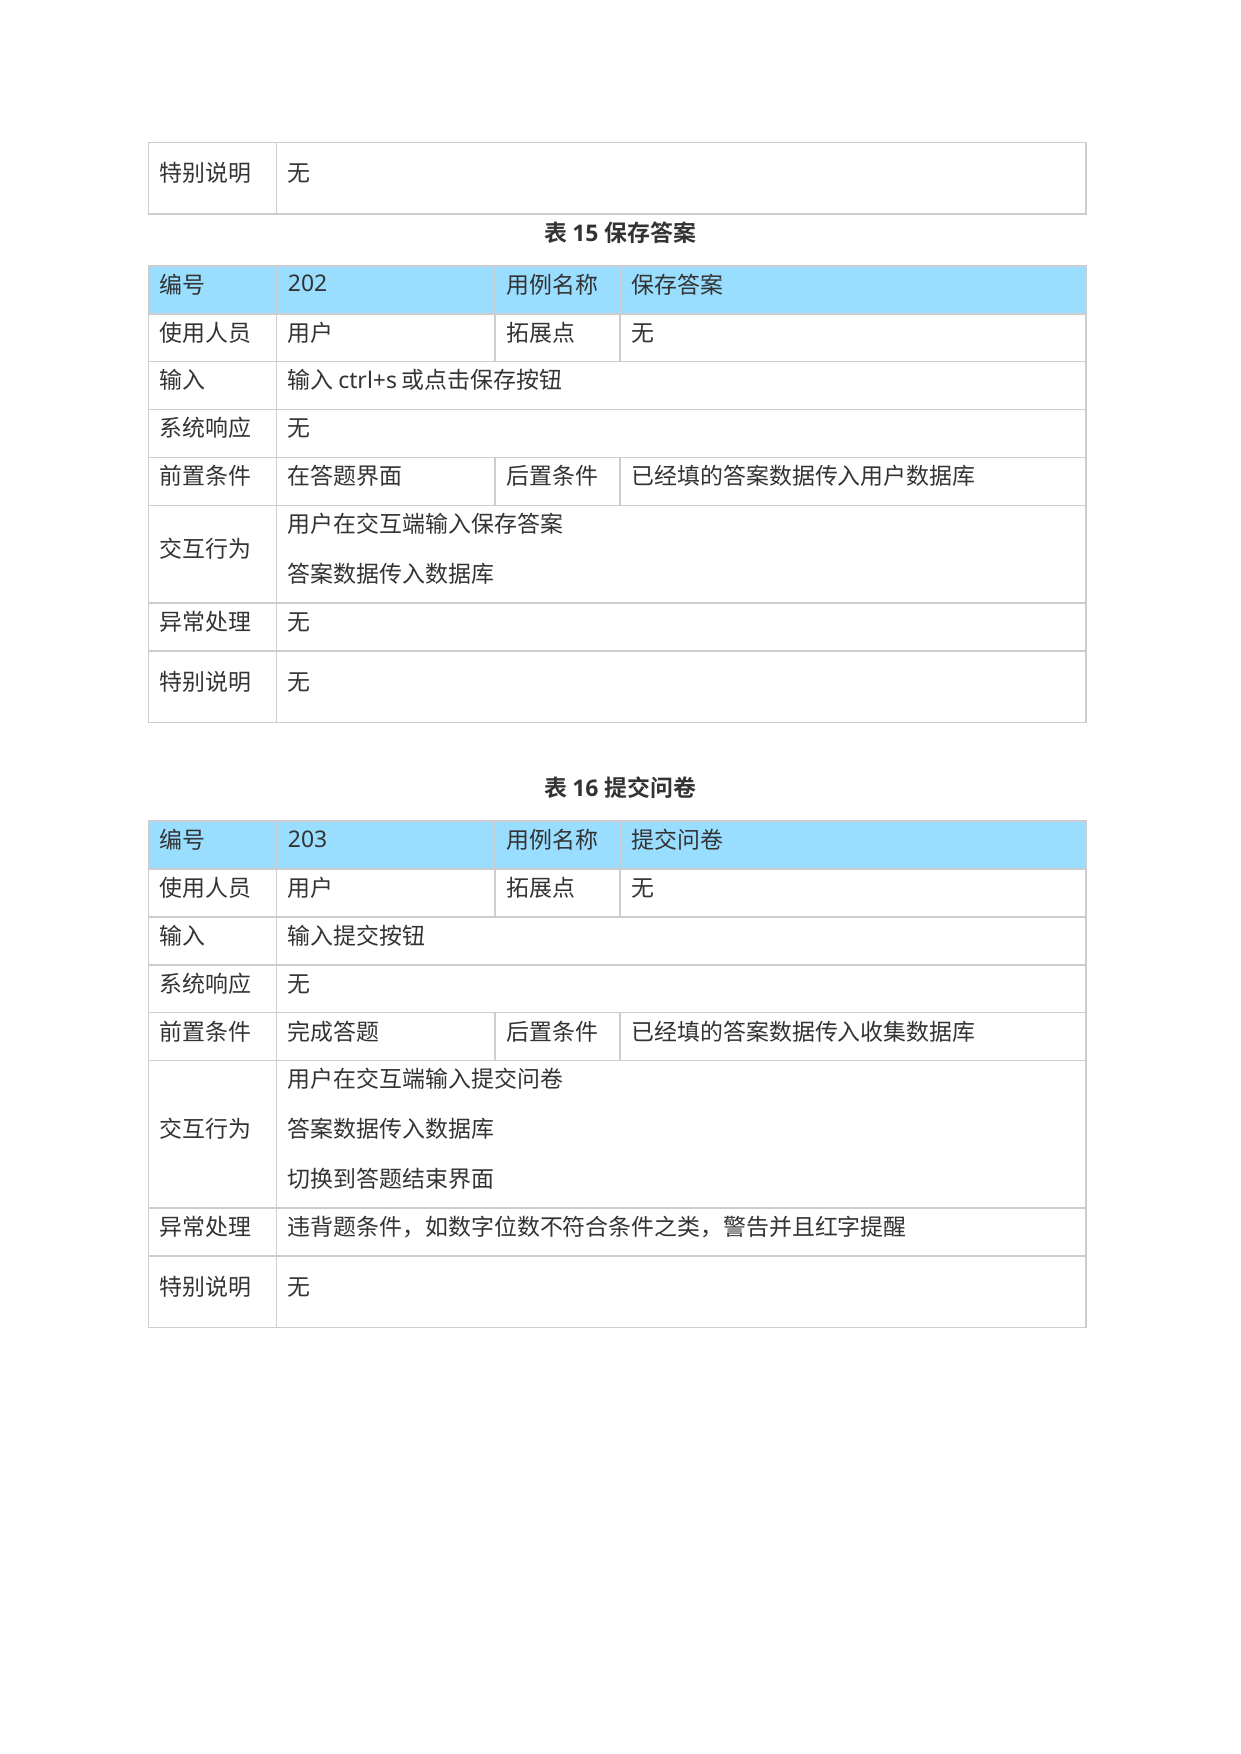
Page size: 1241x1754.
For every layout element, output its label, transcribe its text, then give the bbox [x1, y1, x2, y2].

table_cell 在答题界面 [277, 458, 494, 504]
table_cell 特别说明 [149, 652, 276, 722]
table_cell 无 [277, 410, 1085, 457]
table_cell 前置条件 [149, 458, 276, 504]
table_header 提交问卷 [621, 822, 1085, 868]
table_header 保存答案 [621, 267, 1085, 313]
table_header 203 [277, 822, 494, 868]
table_cell 后置条件 [496, 1013, 619, 1060]
table_header 202 [277, 267, 494, 313]
table_cell 异常处理 [149, 1209, 276, 1255]
table_cell 拓展点 [496, 870, 619, 916]
table_cell 输入提交按钮 [277, 918, 1085, 964]
table_cell 无 [621, 870, 1085, 916]
table_cell 异常处理 [149, 604, 276, 650]
table_cell 用户在交互端输入保存答案 答案数据传入数据库 [277, 506, 1085, 602]
table_cell 无 [277, 966, 1085, 1012]
table_header 用例名称 [496, 822, 619, 868]
table_cell 无 [277, 652, 1085, 722]
table_cell 无 [621, 315, 1085, 361]
table_cell 特别说明 [149, 1257, 276, 1327]
table_cell 用户 [277, 315, 494, 361]
table_cell 输入 [149, 362, 276, 409]
table_cell 无 [277, 604, 1085, 650]
table_header 编号 [149, 822, 276, 868]
table_cell 用户 [277, 870, 494, 916]
text 表16 提交问卷 [148, 770, 1093, 803]
table_cell 交互行为 [149, 506, 276, 602]
table_cell 前置条件 [149, 1013, 276, 1060]
table_cell 拓展点 [496, 315, 619, 361]
table_header 用例名称 [496, 267, 619, 313]
table_cell 系统响应 [149, 966, 276, 1012]
table_cell 使用人员 [149, 315, 276, 361]
table_cell 系统响应 [149, 410, 276, 457]
table_cell 违背题条件，如数字位数不符合条件之类，警告并且红字提醒 [277, 1209, 1085, 1255]
table_cell 完成答题 [277, 1013, 494, 1060]
table_cell 已经填的答案数据传入收集数据库 [621, 1013, 1085, 1060]
table_cell 已经填的答案数据传入用户数据库 [621, 458, 1085, 504]
table_cell 特别说明 [149, 143, 276, 213]
table_cell 后置条件 [496, 458, 619, 504]
table_header 编号 [149, 267, 276, 313]
table_cell 无 [277, 1257, 1085, 1327]
table_cell 交互行为 [149, 1061, 276, 1207]
table_cell 无 [277, 143, 1085, 213]
table_cell 使用人员 [149, 870, 276, 916]
table_cell 用户在交互端输入提交问卷 答案数据传入数据库 切换到答题结束界面 [277, 1061, 1085, 1207]
text 表15 保存答案 [148, 215, 1093, 248]
table_cell 输入ctrl+s或点击保存按钮 [277, 362, 1085, 409]
table_cell 输入 [149, 918, 276, 964]
